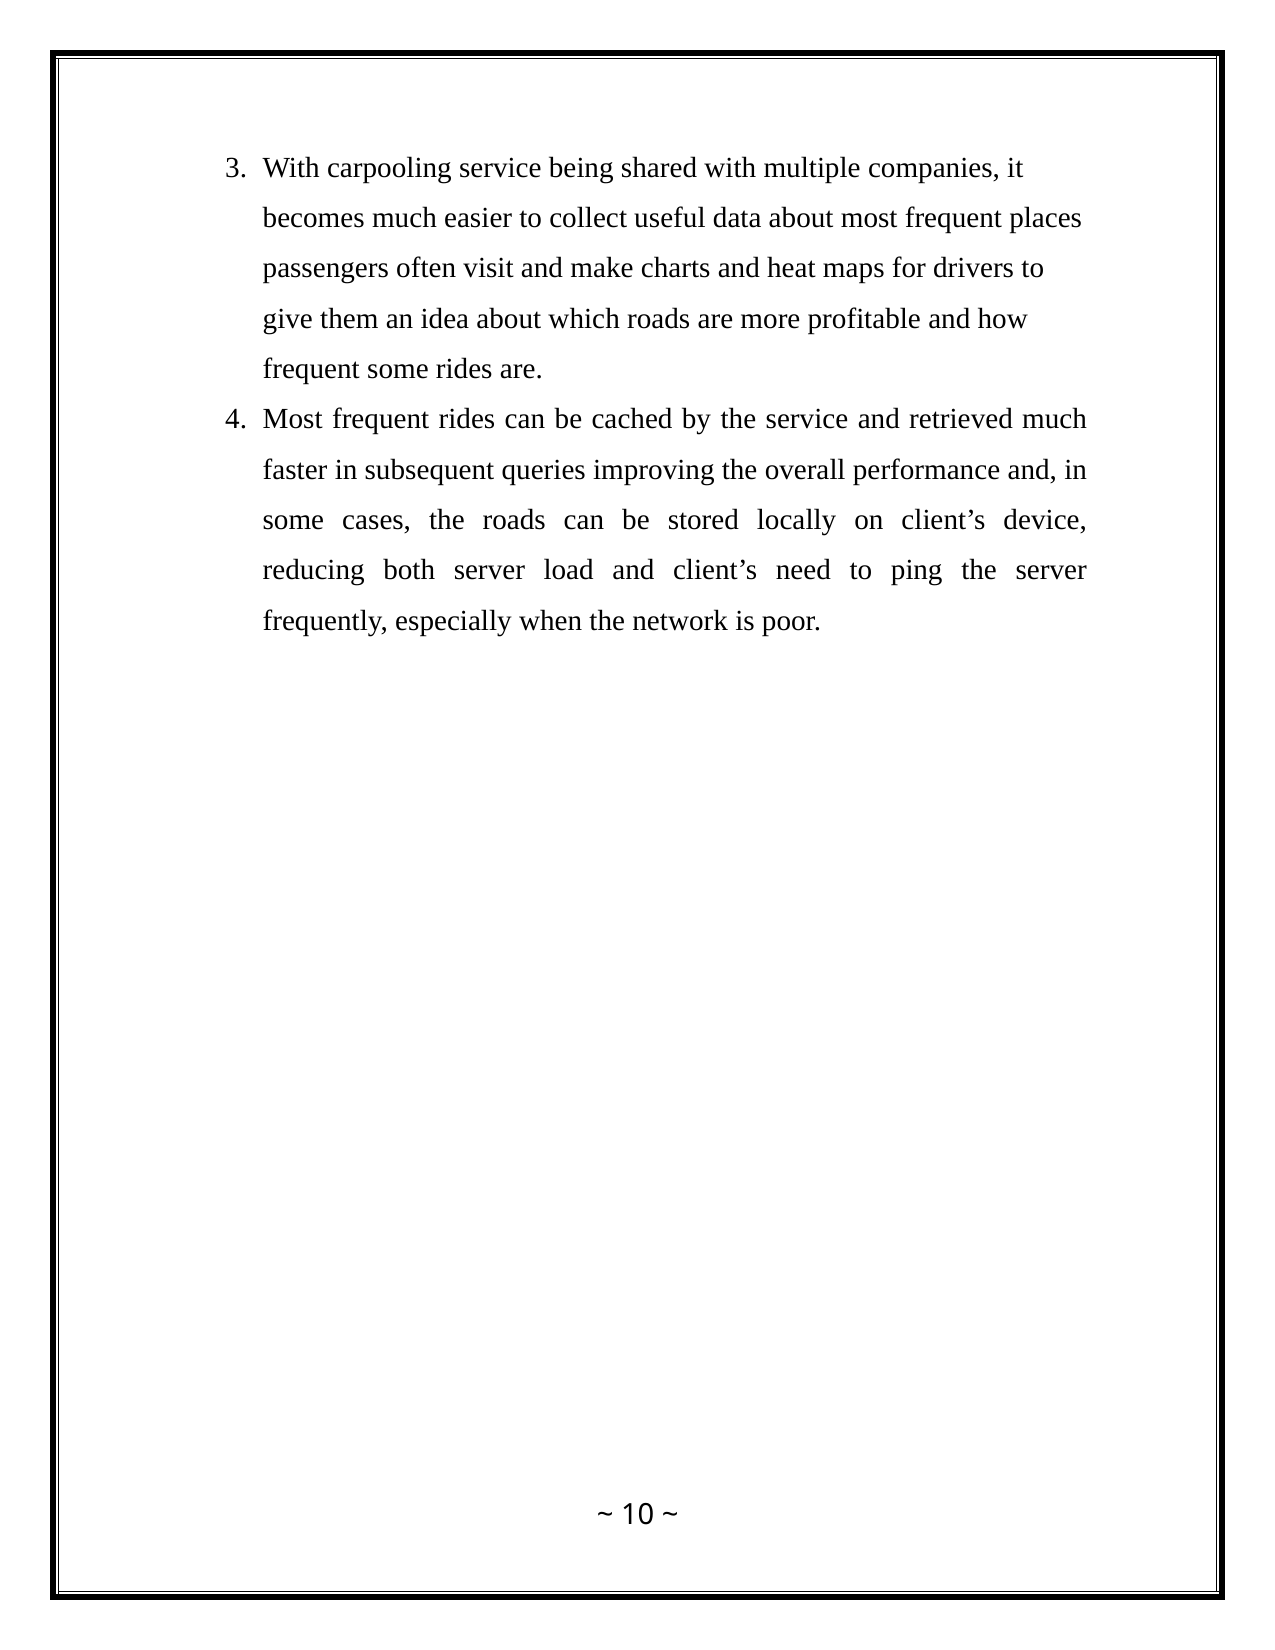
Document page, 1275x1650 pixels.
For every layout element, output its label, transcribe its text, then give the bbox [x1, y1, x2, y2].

list With carpooling service being shared with multiple companies, it becomes much easier to collect useful data about most frequent places passengers often visit and make charts and heat maps for drivers to give them an idea about which roads are more profitable and how frequent some rides are. [225, 150, 1087, 385]
list Most frequent rides can be cached by the service and retrieved much faster in subsequent queries improving the overall performance and, in some cases, the roads can be stored locally on client’s device, reducing both server load and client’s need to ping the server frequently, especially when the network is poor. [225, 402, 1087, 636]
